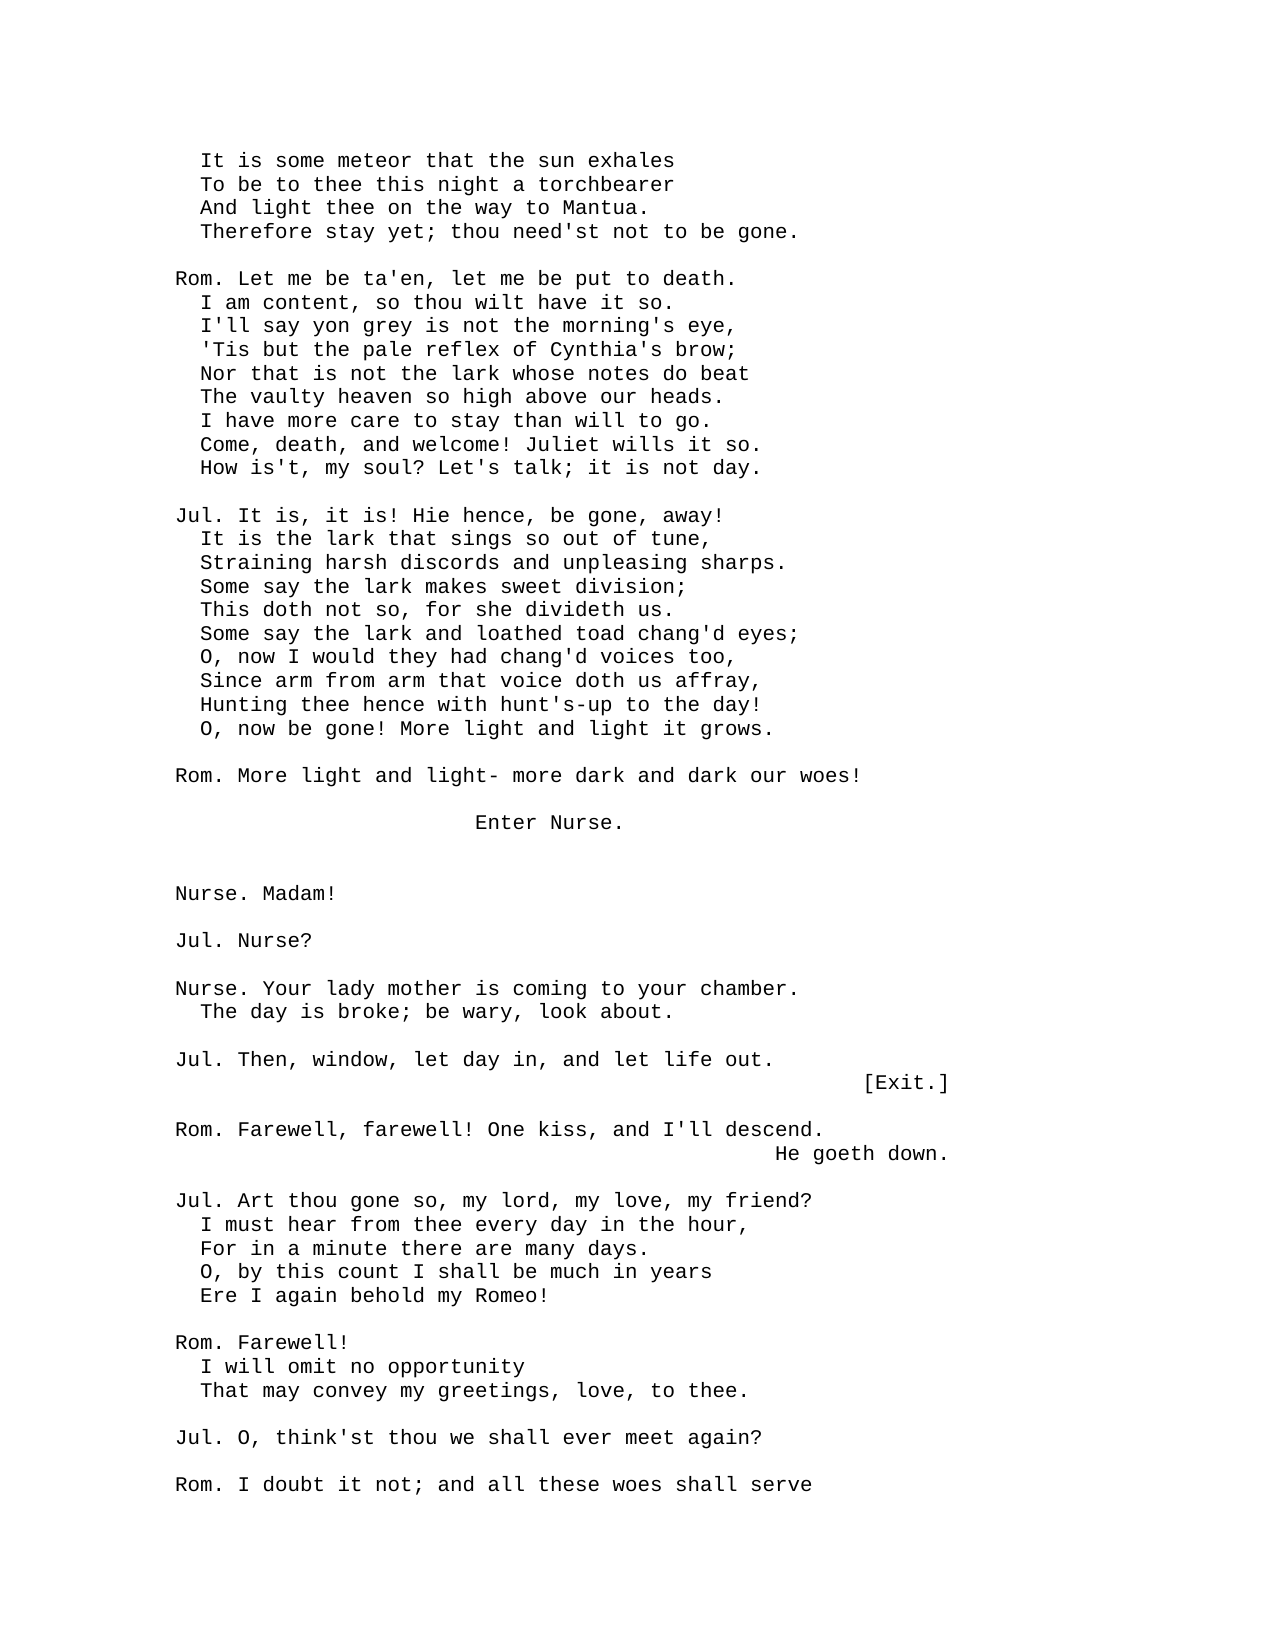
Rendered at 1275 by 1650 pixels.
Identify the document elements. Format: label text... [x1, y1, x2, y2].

text Therefore stay yet; thou need'st not to be gone. [150, 221, 1125, 244]
text That may convey my greetings, love, to thee. [150, 1379, 1125, 1403]
text How is't, my soul? Let's talk; it is not day. [150, 457, 1125, 481]
text Jul. Art thou gone so, my lord, my love, my friend? [150, 1190, 1125, 1214]
text Hunting thee hence with hunt's-up to the day! [150, 694, 1125, 717]
text Come, death, and welcome! Juliet wills it so. [150, 434, 1125, 457]
text Rom. Farewell, farewell! One kiss, and I'll descend. [150, 1119, 1125, 1143]
text Nor that is not the lark whose notes do beat [150, 363, 1125, 386]
text This doth not so, for she divideth us. [150, 599, 1125, 623]
text Rom. More light and light- more dark and dark our woes! [150, 765, 1125, 788]
text Some say the lark makes sweet division; [150, 576, 1125, 599]
text I have more care to stay than will to go. [150, 410, 1125, 434]
text I must hear from thee every day in the hour, [150, 1214, 1125, 1238]
text To be to thee this night a torchbearer [150, 174, 1125, 197]
text 'Tis but the pale reflex of Cynthia's brow; [150, 339, 1125, 363]
text [Exit.] [150, 1072, 1125, 1096]
text Rom. Farewell! [150, 1332, 1125, 1356]
text O, now I would they had chang'd voices too, [150, 647, 1125, 670]
text Enter Nurse. [150, 812, 1125, 836]
text Ere I again behold my Romeo! [150, 1285, 1125, 1309]
text Rom. I doubt it not; and all these woes shall serve [150, 1474, 1125, 1498]
text Jul. Then, window, let day in, and let life out. [150, 1048, 1125, 1072]
text Nurse. Your lady mother is coming to your chamber. [150, 978, 1125, 1001]
text Straining harsh discords and unpleasing sharps. [150, 552, 1125, 576]
text Rom. Let me be ta'en, let me be put to death. [150, 268, 1125, 292]
text And light thee on the way to Mantua. [150, 197, 1125, 221]
text I will omit no opportunity [150, 1356, 1125, 1379]
text Some say the lark and loathed toad chang'd eyes; [150, 623, 1125, 647]
text It is some meteor that the sun exhales [150, 150, 1125, 174]
text I'll say yon grey is not the morning's eye, [150, 316, 1125, 339]
text Jul. O, think'st thou we shall ever meet again? [150, 1427, 1125, 1451]
text I am content, so thou wilt have it so. [150, 292, 1125, 316]
text O, by this count I shall be much in years [150, 1261, 1125, 1285]
text Since arm from arm that voice doth us affray, [150, 670, 1125, 694]
text The day is broke; be wary, look about. [150, 1001, 1125, 1025]
text Jul. Nurse? [150, 930, 1125, 954]
text Jul. It is, it is! Hie hence, be gone, away! [150, 505, 1125, 528]
text It is the lark that sings so out of tune, [150, 528, 1125, 552]
text For in a minute there are many days. [150, 1238, 1125, 1261]
text O, now be gone! More light and light it grows. [150, 717, 1125, 741]
text The vaulty heaven so high above our heads. [150, 386, 1125, 410]
text He goeth down. [150, 1143, 1125, 1167]
text Nurse. Madam! [150, 883, 1125, 907]
